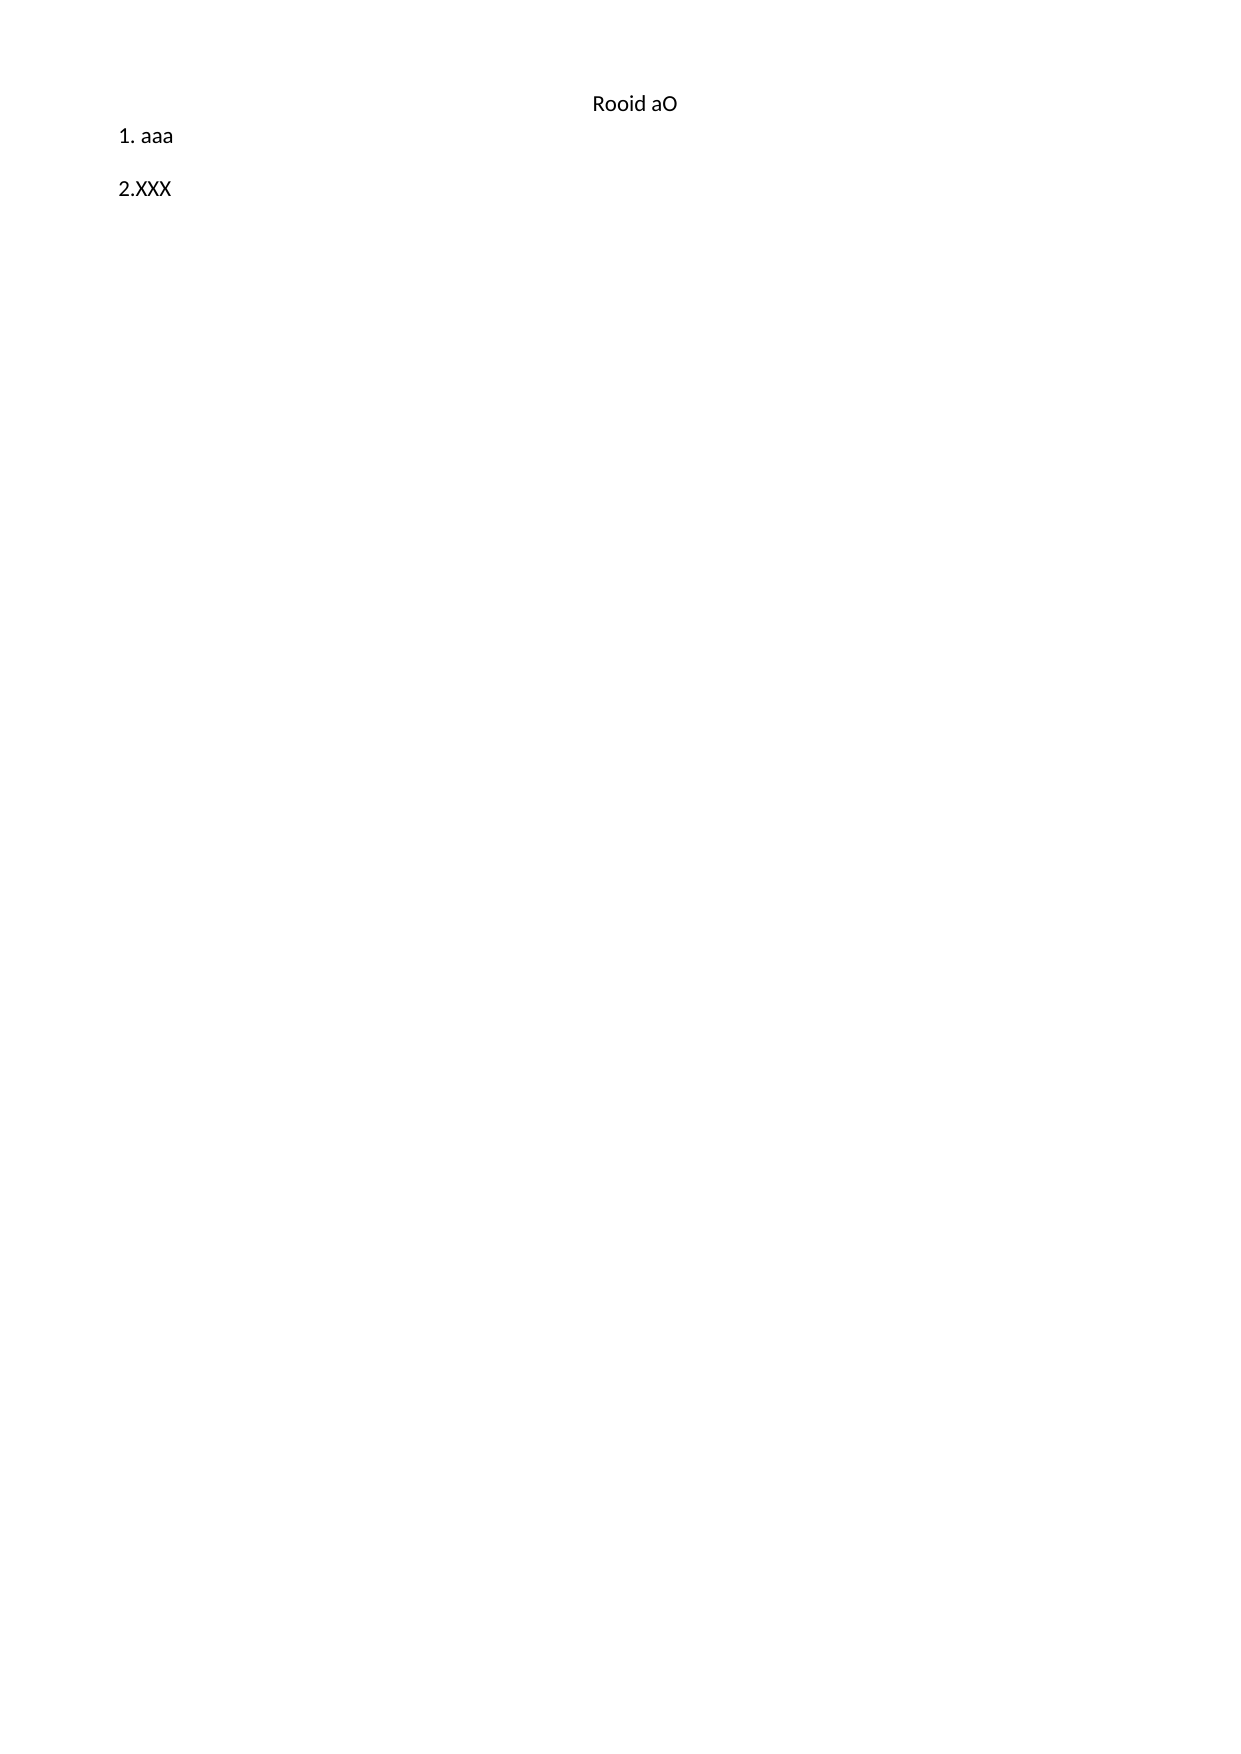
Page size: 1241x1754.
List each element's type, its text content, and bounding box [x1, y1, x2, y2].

text 2.XXX [118, 174, 1152, 202]
list 1. aaa [118, 121, 1152, 149]
text Rooid aO [118, 89, 1152, 117]
